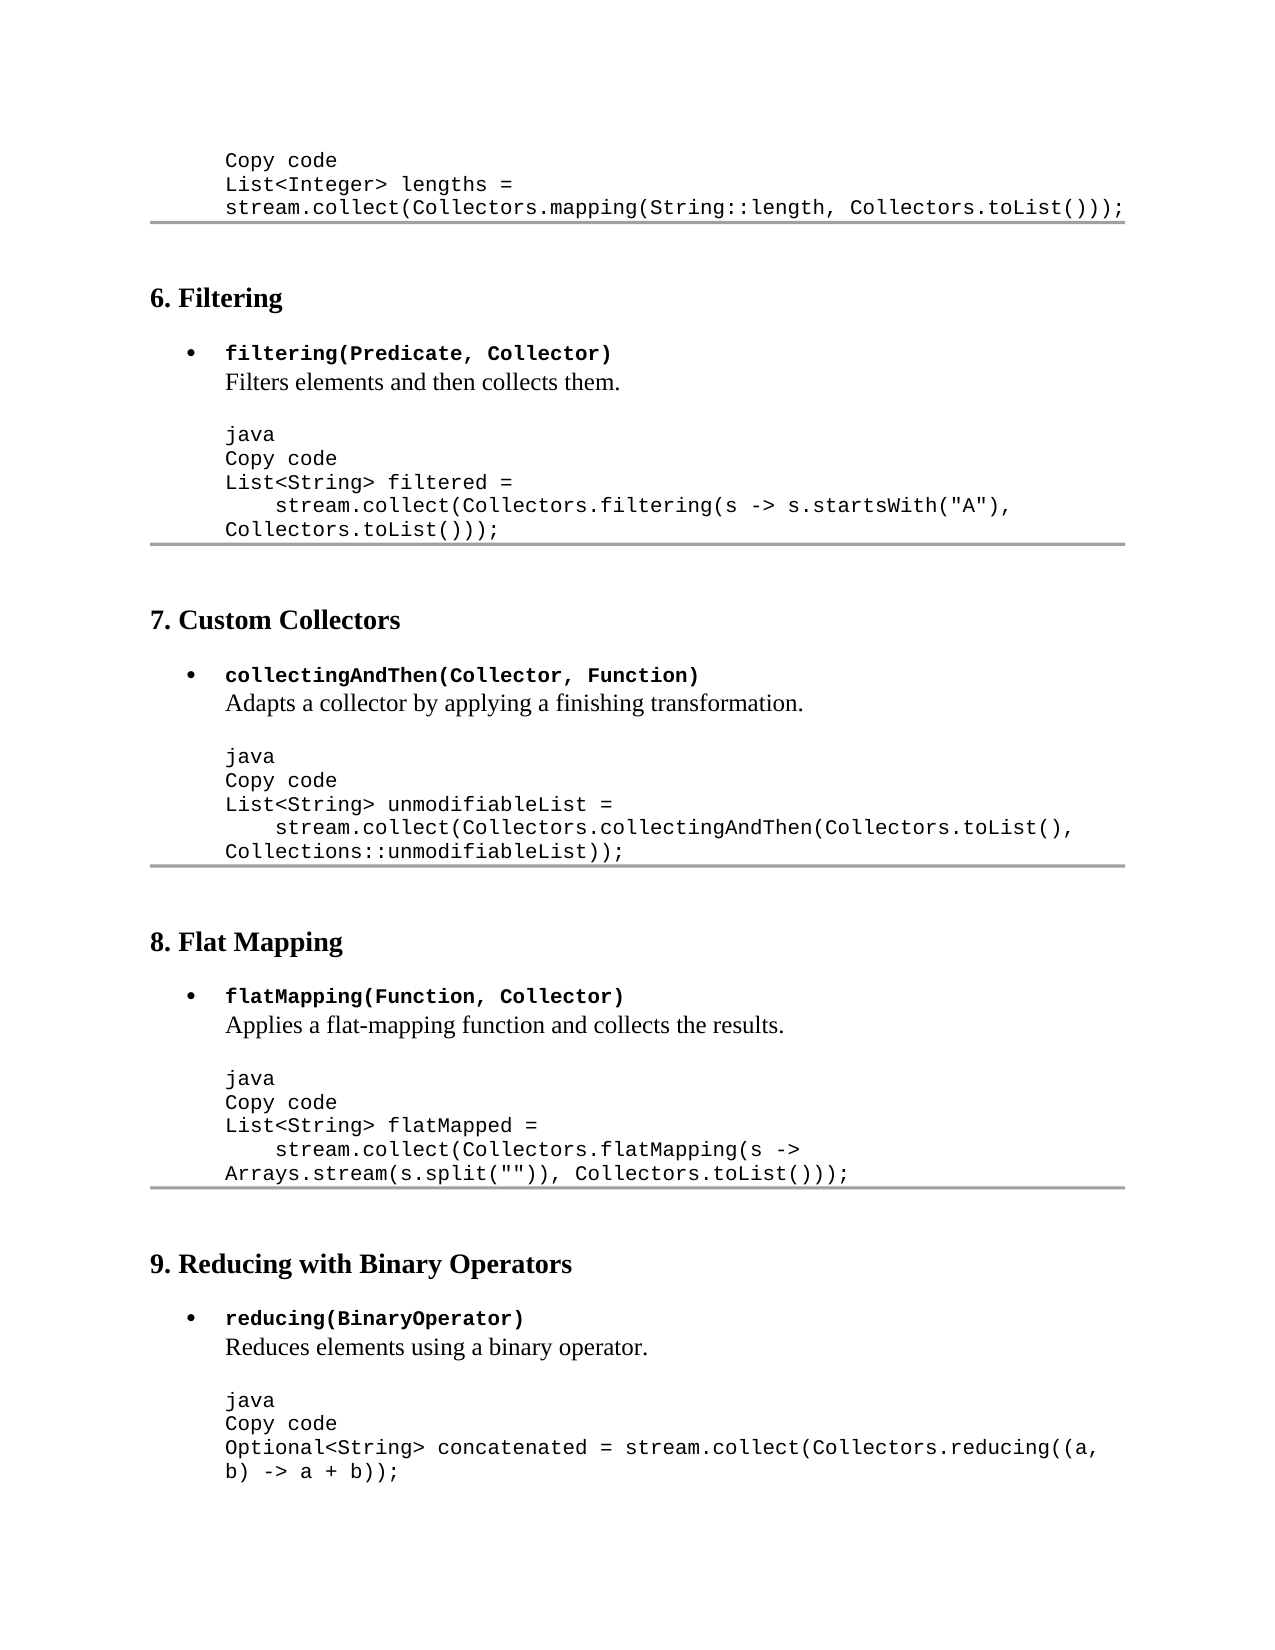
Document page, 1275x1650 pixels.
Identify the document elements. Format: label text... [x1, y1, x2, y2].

text List<String> flatMapped = [225, 1115, 1125, 1139]
list reducing(BinaryOperator) Reduces elements using a binary operator. [187, 1308, 1125, 1361]
text 6. Filtering [150, 281, 1125, 314]
text Copy code [225, 770, 1125, 793]
list filtering(Predicate, Collector) Filters elements and then collects them. [187, 343, 1125, 395]
text Copy code [225, 1092, 1125, 1115]
text 7. Custom Collectors [150, 603, 1125, 636]
text List<String> filtered = [225, 472, 1125, 495]
text java [225, 746, 1125, 770]
text 9. Reducing with Binary Operators [150, 1247, 1125, 1279]
text java [225, 1068, 1125, 1092]
text Copy code [225, 448, 1125, 472]
text Copy code [225, 150, 1125, 174]
text java [225, 424, 1125, 448]
list collectingAndThen(Collector, Function) Adapts a collector by applying a finishing transformation. [187, 665, 1125, 717]
text List<String> unmodifiableList = [225, 793, 1125, 817]
list flatMapping(Function, Collector) Applies a flat-mapping function and collects the results. [187, 986, 1125, 1039]
text Optional<String> concatenated = stream.collect(Collectors.reducing((a, b) -> a + b)); [225, 1437, 1125, 1484]
text Copy code [225, 1413, 1125, 1437]
text 8. Flat Mapping [150, 925, 1125, 957]
text stream.collect(Collectors.flatMapping(s -> Arrays.stream(s.split("")), Collectors.toList())); [225, 1139, 1125, 1186]
text List<Integer> lengths = stream.collect(Collectors.mapping(String::length, Collectors.toList())); [225, 174, 1125, 220]
text java [225, 1390, 1125, 1413]
text stream.collect(Collectors.collectingAndThen(Collectors.toList(), Collections::unmodifiableList)); [225, 817, 1125, 864]
text stream.collect(Collectors.filtering(s -> s.startsWith("A"), Collectors.toList())); [225, 495, 1125, 542]
